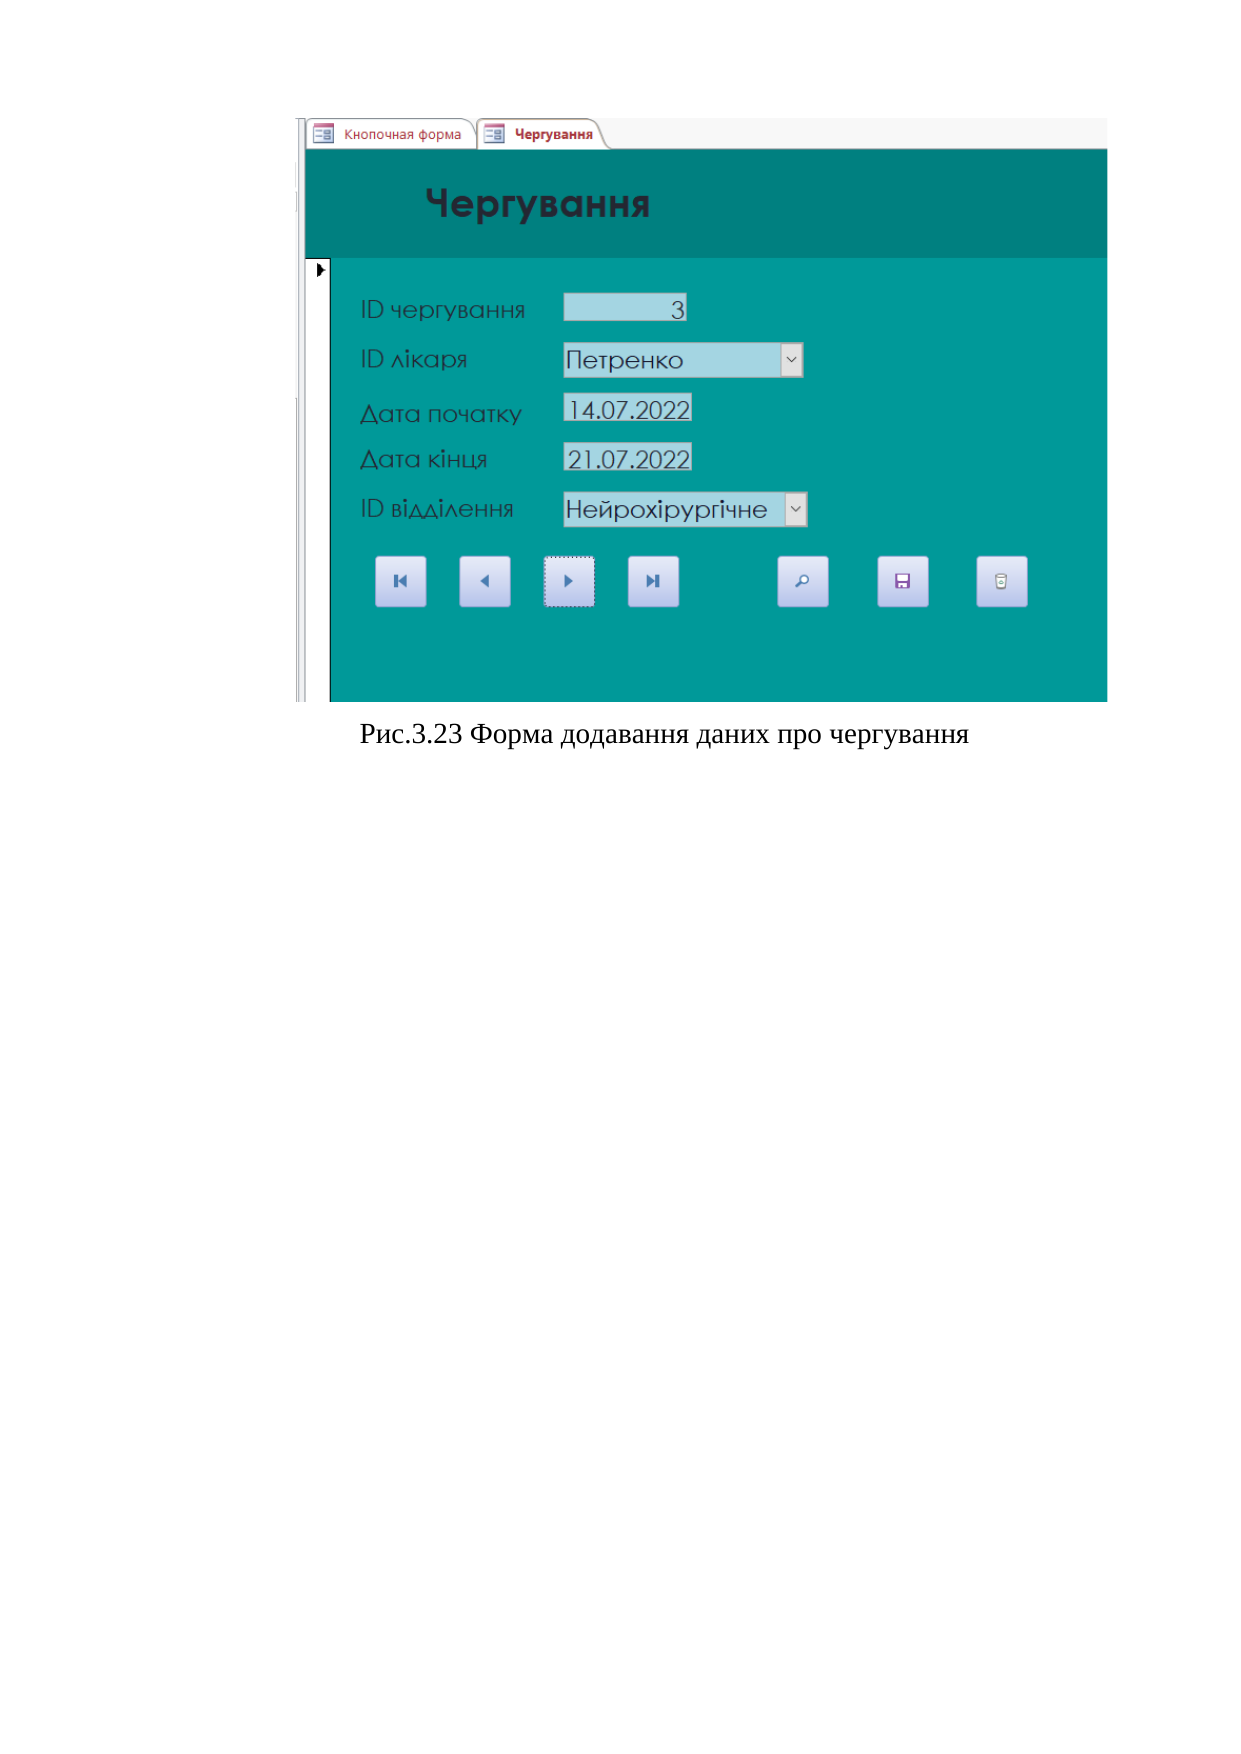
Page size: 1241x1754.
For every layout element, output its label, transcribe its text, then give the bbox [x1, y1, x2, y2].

picture [295, 118, 1108, 702]
text Рис.3.23 Форма додавання даних про чергування [177, 716, 1152, 749]
